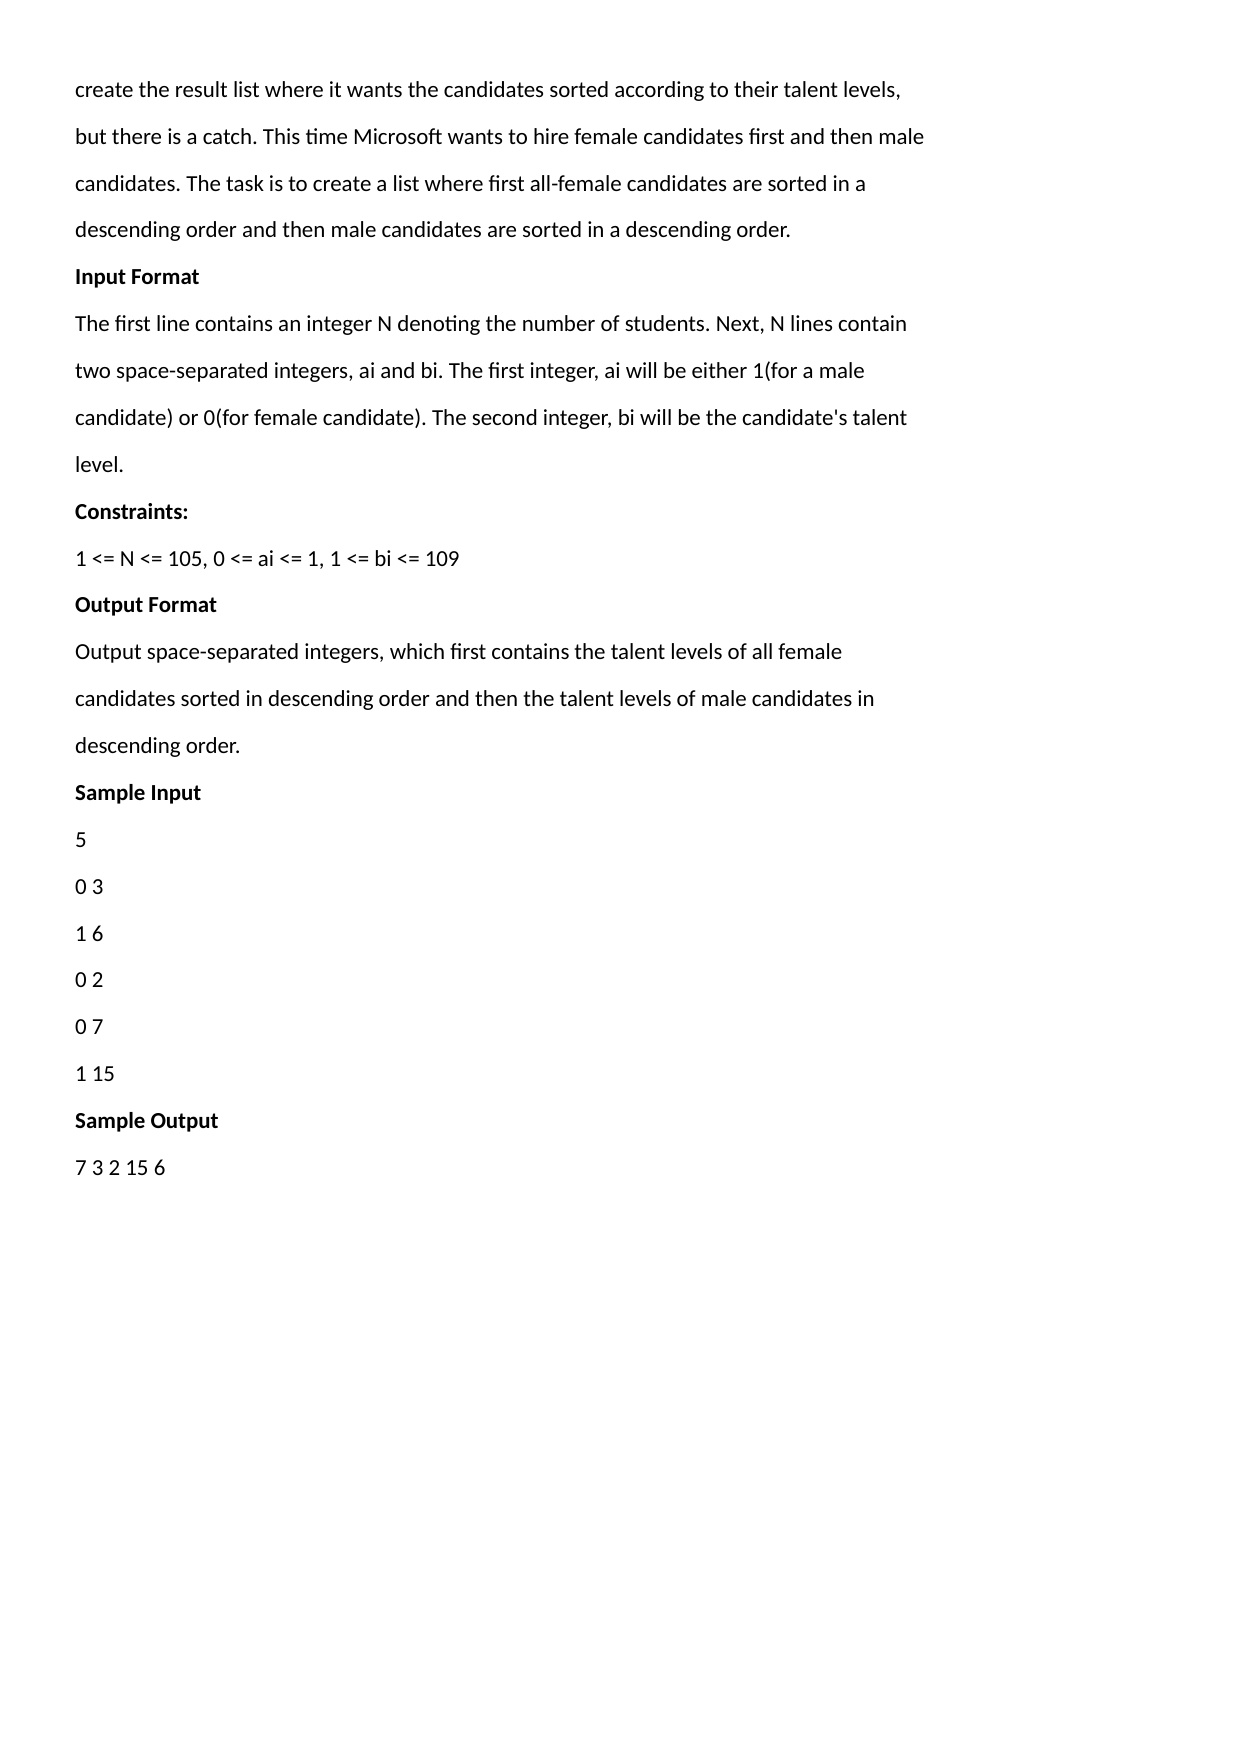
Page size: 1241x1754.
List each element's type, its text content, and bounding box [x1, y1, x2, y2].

text 5 [75, 825, 1165, 853]
text Sample Output [75, 1106, 1165, 1134]
text Sample Input [75, 778, 1165, 806]
text Constraints: [75, 497, 1165, 525]
text but there is a catch. This time Microsoft wants to hire female candidates first and then male [75, 122, 1165, 150]
text 1 6 [75, 919, 1165, 947]
text candidate) or 0(for female candidate). The second integer, bi will be the candidate's talent [75, 403, 1165, 431]
text descending order. [75, 731, 1165, 759]
text candidates sorted in descending order and then the talent levels of male candidates in [75, 684, 1165, 712]
text create the result list where it wants the candidates sorted according to their talent levels, [75, 75, 1165, 103]
text level. [75, 450, 1165, 478]
text 1 15 [75, 1059, 1165, 1087]
text candidates. The task is to create a list where first all-female candidates are sorted in a [75, 169, 1165, 197]
text Output space-separated integers, which first contains the talent levels of all female [75, 637, 1165, 666]
text 0 2 [75, 966, 1165, 994]
text 0 7 [75, 1012, 1165, 1041]
text 0 3 [75, 872, 1165, 900]
text descending order and then male candidates are sorted in a descending order. [75, 216, 1165, 244]
text 7 3 2 15 6 [75, 1153, 1165, 1181]
text The first line contains an integer N denoting the number of students. Next, N lines contain [75, 309, 1165, 337]
text 1 <= N <= 105, 0 <= ai <= 1, 1 <= bi <= 109 [75, 544, 1165, 572]
text two space-separated integers, ai and bi. The first integer, ai will be either 1(for a male [75, 356, 1165, 384]
text Input Format [75, 262, 1165, 291]
text Output Format [75, 591, 1165, 619]
